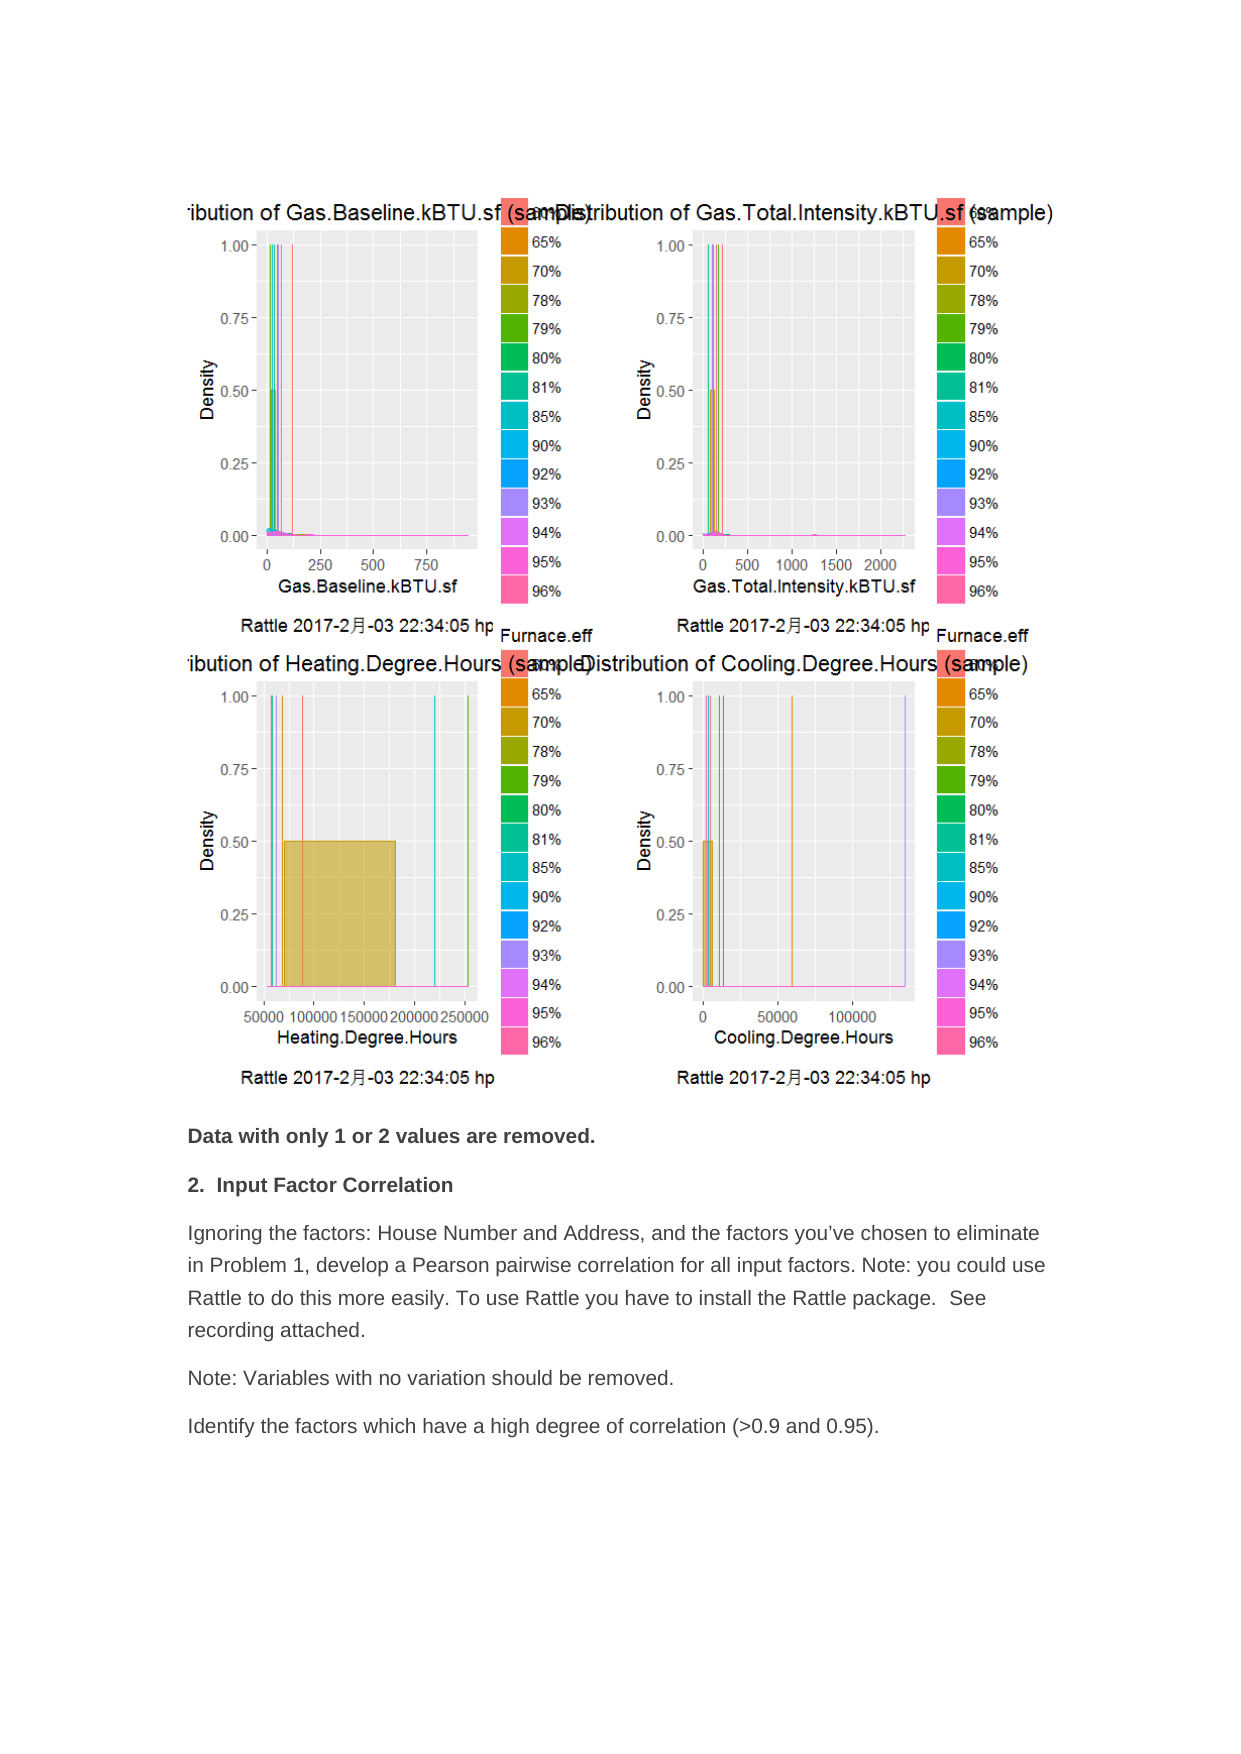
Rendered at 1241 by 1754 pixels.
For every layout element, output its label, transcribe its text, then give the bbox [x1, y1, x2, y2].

text Identify the factors which have a high degree of correlation (>0.9 and 0.95). [187, 1410, 1053, 1443]
text Note: Variables with no variation should be removed. [187, 1362, 1053, 1394]
picture [187, 194, 1053, 1096]
text 2. Input Factor Correlation [187, 1168, 1053, 1201]
text Data with only 1 or 2 values are removed. [187, 1120, 1053, 1153]
text Ignoring the factors: House Number and Address, and the factors you’ve chosen to eliminate in Problem 1, develop a Pearson pairwise correlation for all input factors. Note: you could use Rattle to do this more easily. To use Rattle you have to install the Rattle package. See recording attached. [187, 1216, 1053, 1346]
